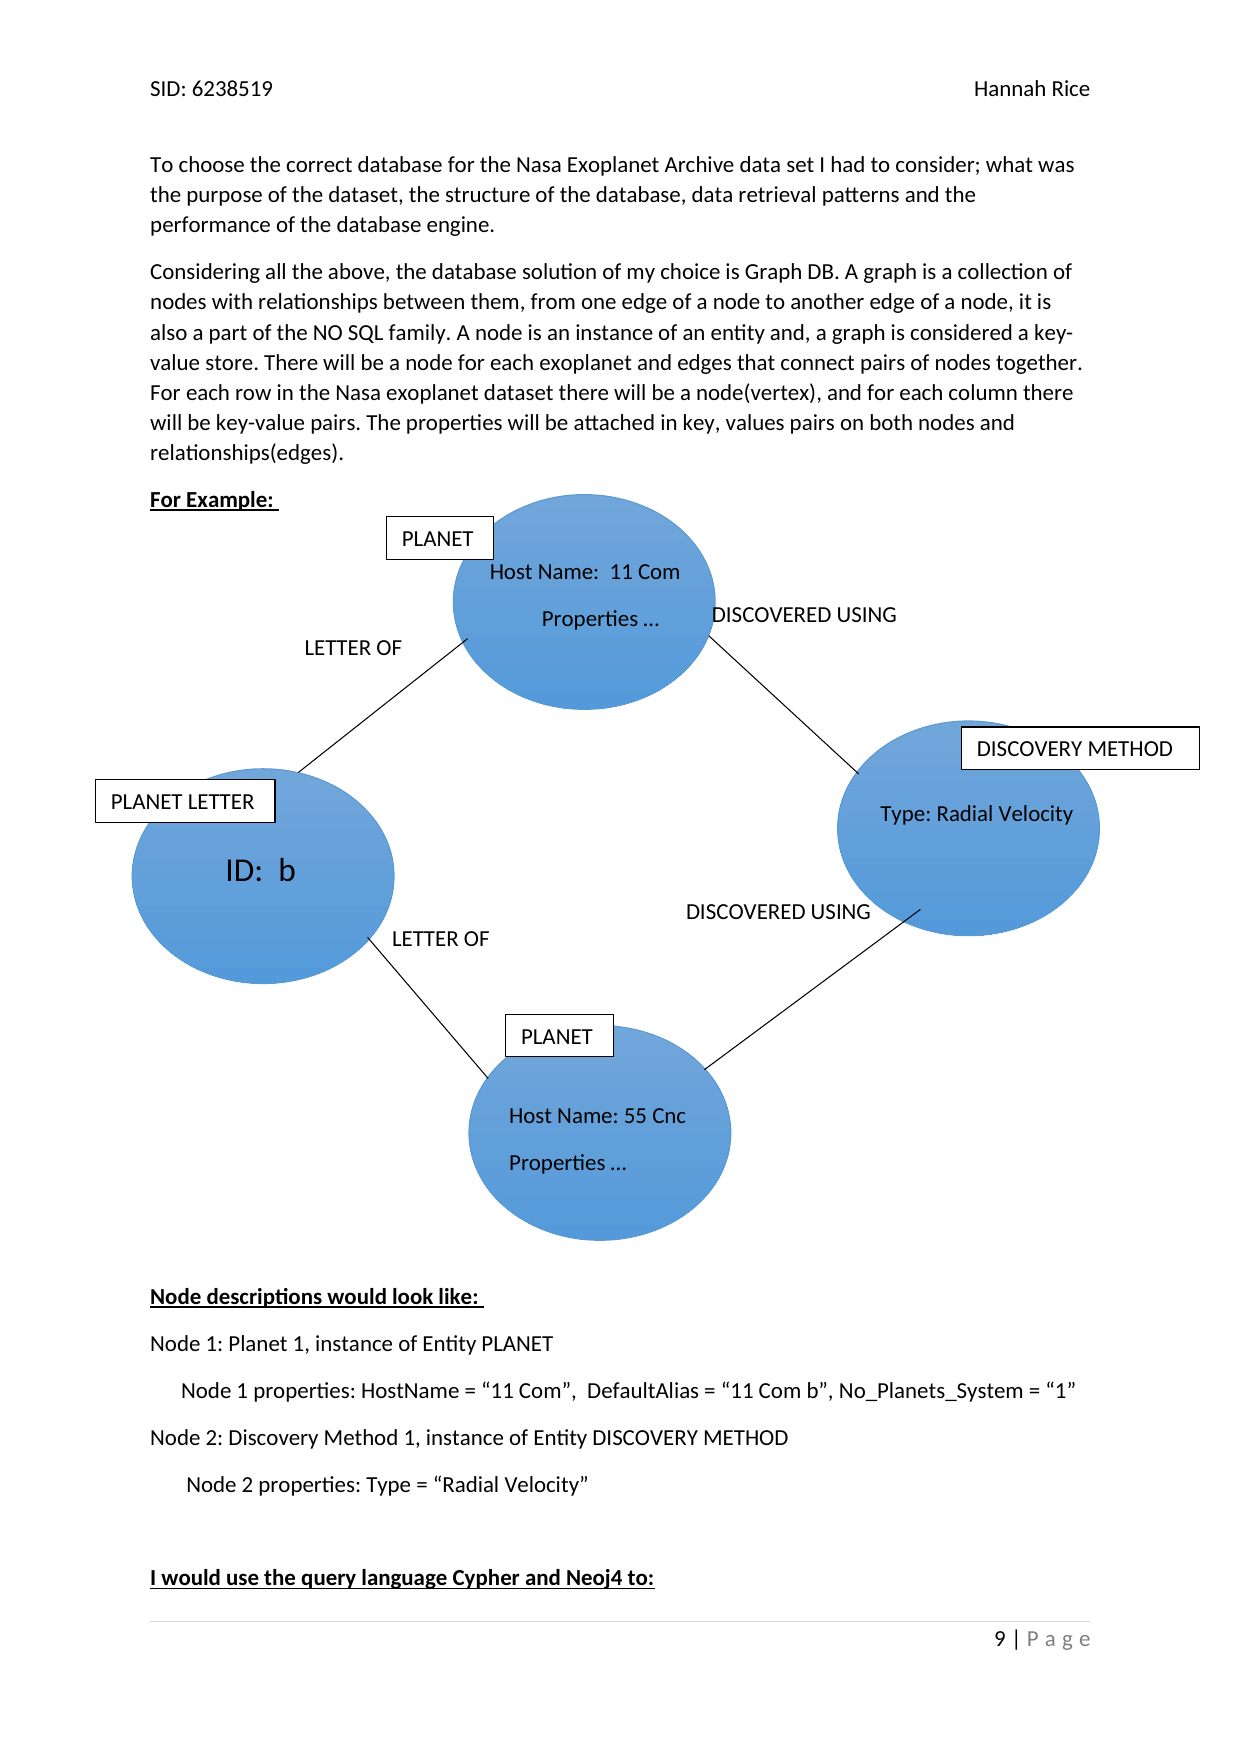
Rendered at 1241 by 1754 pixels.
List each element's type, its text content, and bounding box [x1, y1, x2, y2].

text To choose the correct database for the Nasa Exoplanet Archive data set I had to consider; what was the purpose of the dataset, the structure of the database, data retrieval patterns and the performance of the database engine. [150, 150, 1090, 238]
text Node descriptions would look like: [150, 1282, 1090, 1310]
text Node 2: Discovery Method 1, instance of Entity DISCOVERY METHOD [150, 1423, 1090, 1451]
text For Example: [150, 485, 1090, 513]
text Node 1 properties: HostName = “11 Com”, DefaultAlias = “11 Com b”, No_Planets_System = “1” [150, 1376, 1090, 1404]
text Considering all the above, the database solution of my choice is Graph DB. A graph is a collection of nodes with relationships between them, from one edge of a node to another edge of a node, it is also a part of the NO SQL family. A node is an instance of an entity and, a graph is considered a key-value store. There will be a node for each exoplanet and edges that connect pairs of nodes together. For each row in the Nasa exoplanet dataset there will be a node(vertex), and for each column there will be key-value pairs. The properties will be attached in key, values pairs on both nodes and relationships(edges). [150, 257, 1090, 467]
text Node 2 properties: Type = “Radial Velocity” [150, 1470, 1090, 1498]
text Node 1: Planet 1, instance of Entity PLANET [150, 1329, 1090, 1357]
text I would use the query language Cypher and Neoj4 to: [150, 1563, 1090, 1592]
